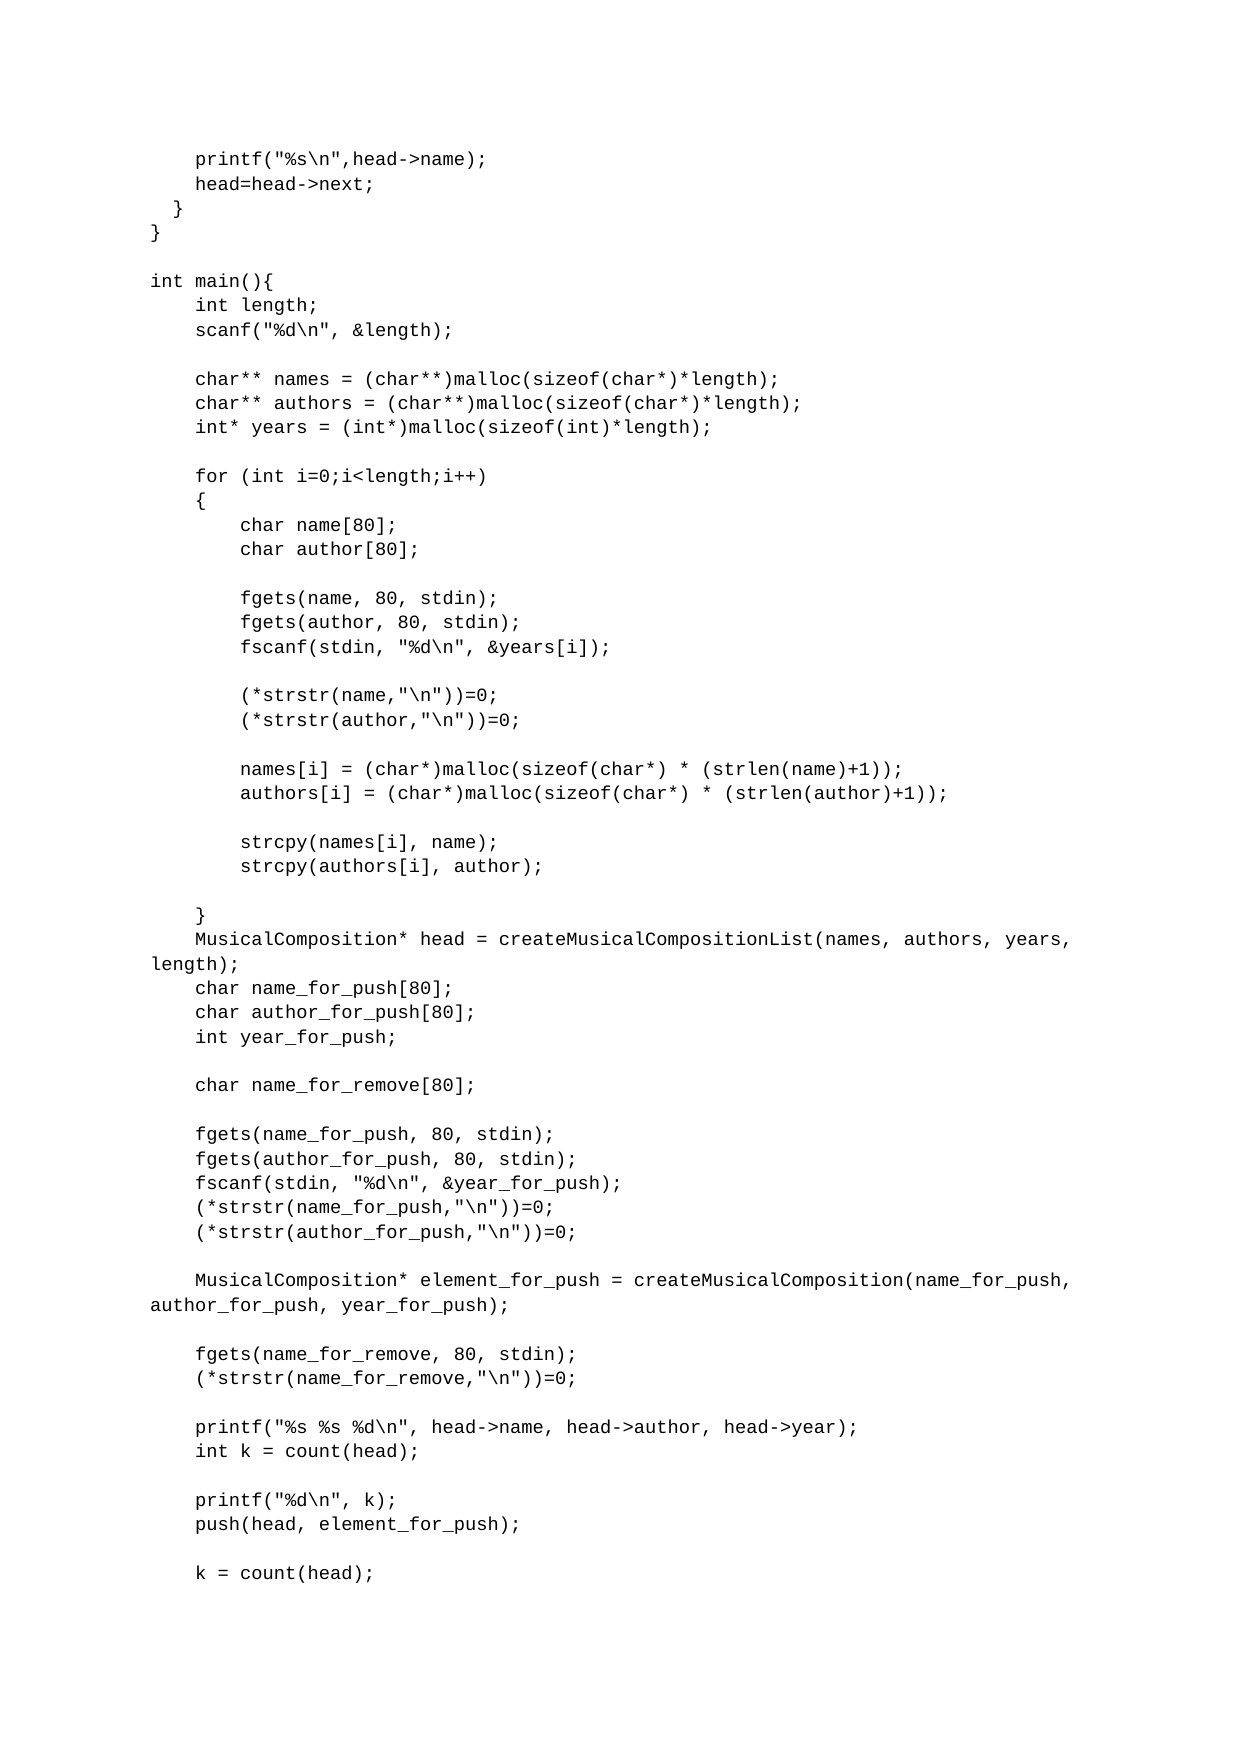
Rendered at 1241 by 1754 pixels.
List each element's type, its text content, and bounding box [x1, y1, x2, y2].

text int length; [150, 296, 1090, 317]
text strcpy(authors[i], author); [150, 857, 1090, 878]
text for (int i=0;i<length;i++) [150, 467, 1090, 488]
text (*strstr(name_for_remove,"\n"))=0; [150, 1369, 1090, 1390]
text char author[80]; [150, 540, 1090, 561]
text fscanf(stdin, "%d\n", &year_for_push); [150, 1174, 1090, 1195]
text } [150, 223, 1090, 244]
text fgets(author_for_push, 80, stdin); [150, 1149, 1090, 1171]
text } [150, 199, 1090, 220]
text int year_for_push; [150, 1027, 1090, 1049]
text fgets(name, 80, stdin); [150, 589, 1090, 610]
text int k = count(head); [150, 1442, 1090, 1463]
text scanf("%d\n", &length); [150, 321, 1090, 342]
text char** authors = (char**)malloc(sizeof(char*)*length); [150, 394, 1090, 415]
text push(head, element_for_push); [150, 1515, 1090, 1536]
text fgets(name_for_push, 80, stdin); [150, 1125, 1090, 1146]
text fscanf(stdin, "%d\n", &years[i]); [150, 637, 1090, 659]
text (*strstr(author_for_push,"\n"))=0; [150, 1222, 1090, 1244]
text int main(){ [150, 272, 1090, 293]
text MusicalComposition* head = createMusicalCompositionList(names, authors, years, length); [150, 930, 1090, 976]
text } [150, 906, 1090, 927]
text fgets(name_for_remove, 80, stdin); [150, 1344, 1090, 1366]
text head=head->next; [150, 174, 1090, 196]
text fgets(author, 80, stdin); [150, 613, 1090, 634]
text MusicalComposition* element_for_push = createMusicalComposition(name_for_push, author_for_push, year_for_push); [150, 1271, 1090, 1317]
text (*strstr(author,"\n"))=0; [150, 711, 1090, 732]
text char name_for_push[80]; [150, 979, 1090, 1000]
text char name[80]; [150, 516, 1090, 537]
text int* years = (int*)malloc(sizeof(int)*length); [150, 418, 1090, 439]
text k = count(head); [150, 1564, 1090, 1585]
text printf("%s\n",head->name); [150, 150, 1090, 171]
text printf("%d\n", k); [150, 1491, 1090, 1512]
text (*strstr(name,"\n"))=0; [150, 686, 1090, 707]
text authors[i] = (char*)malloc(sizeof(char*) * (strlen(author)+1)); [150, 784, 1090, 805]
text { [150, 491, 1090, 512]
text (*strstr(name_for_push,"\n"))=0; [150, 1198, 1090, 1219]
text names[i] = (char*)malloc(sizeof(char*) * (strlen(name)+1)); [150, 759, 1090, 781]
text printf("%s %s %d\n", head->name, head->author, head->year); [150, 1417, 1090, 1439]
text char author_for_push[80]; [150, 1003, 1090, 1024]
text strcpy(names[i], name); [150, 832, 1090, 854]
text char** names = (char**)malloc(sizeof(char*)*length); [150, 369, 1090, 391]
text char name_for_remove[80]; [150, 1076, 1090, 1097]
